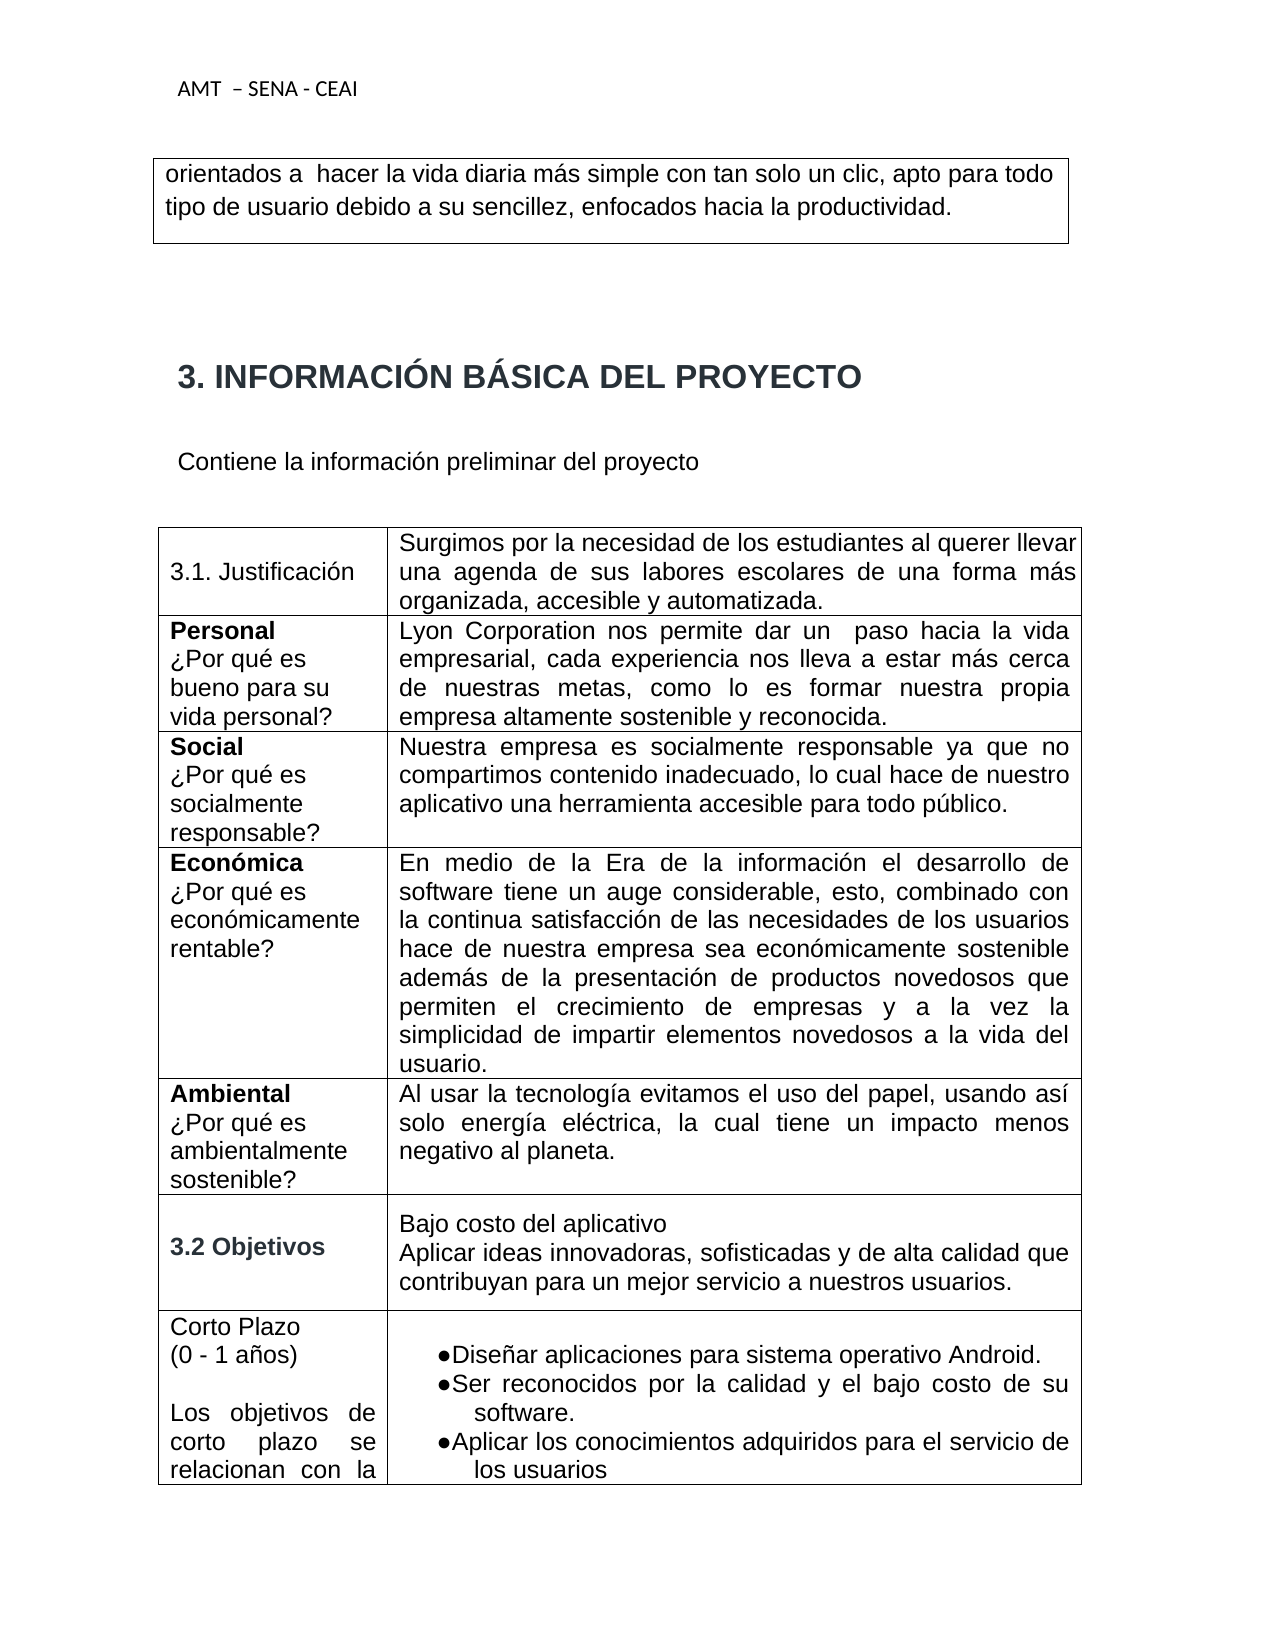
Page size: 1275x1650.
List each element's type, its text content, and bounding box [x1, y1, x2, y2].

table_cell Personal ¿Por qué es bueno para su vida personal? [159, 616, 387, 731]
table_cell 3.2 Objetivos [159, 1195, 387, 1310]
table_cell Bajo costo del aplicativo Aplicar ideas innovadoras, sofisticadas y de alta calidad que contribuyan para un mejor servicio a nuestros usuarios. [388, 1195, 1081, 1310]
table_header 3.1. Justificación [159, 528, 387, 614]
table_cell Ambiental ¿Por qué es ambientalmente sostenible? [159, 1079, 387, 1194]
text 3. INFORMACIÓN BÁSICA DEL PROYECTO [177, 357, 1098, 396]
table_cell Lyon Corporation nos permite dar un paso hacia la vida empresarial, cada experiencia nos lleva a estar más cerca de nuestras metas, como lo es formar nuestra propia empresa altamente sostenible y reconocida. [388, 616, 1081, 731]
table_cell Nuestra empresa es socialmente responsable ya que no compartimos contenido inadecuado, lo cual hace de nuestro aplicativo una herramienta accesible para todo público. [388, 732, 1081, 847]
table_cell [159, 1311, 387, 1484]
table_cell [388, 1311, 1081, 1484]
table_header Surgimos por la necesidad de los estudiantes al querer llevar una agenda de sus labores escolares de una forma más organizada, accesible y automatizada. [388, 528, 1081, 614]
text Contiene la información preliminar del proyecto [177, 447, 1098, 476]
table_cell Social ¿Por qué es socialmente responsable? [159, 732, 387, 847]
table_cell Económica ¿Por qué es económicamente rentable? [159, 848, 387, 1078]
table_cell Al usar la tecnología evitamos el uso del papel, usando así solo energía eléctrica, la cual tiene un impacto menos negativo al planeta. [388, 1079, 1081, 1194]
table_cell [154, 159, 1068, 243]
table_cell En medio de la Era de la información el desarrollo de software tiene un auge considerable, esto, combinado con la continua satisfacción de las necesidades de los usuarios hace de nuestra empresa sea económicamente sostenible además de la presentación de productos novedosos que permiten el crecimiento de empresas y a la vez la simplicidad de impartir elementos novedosos a la vida del usuario. [388, 848, 1081, 1078]
